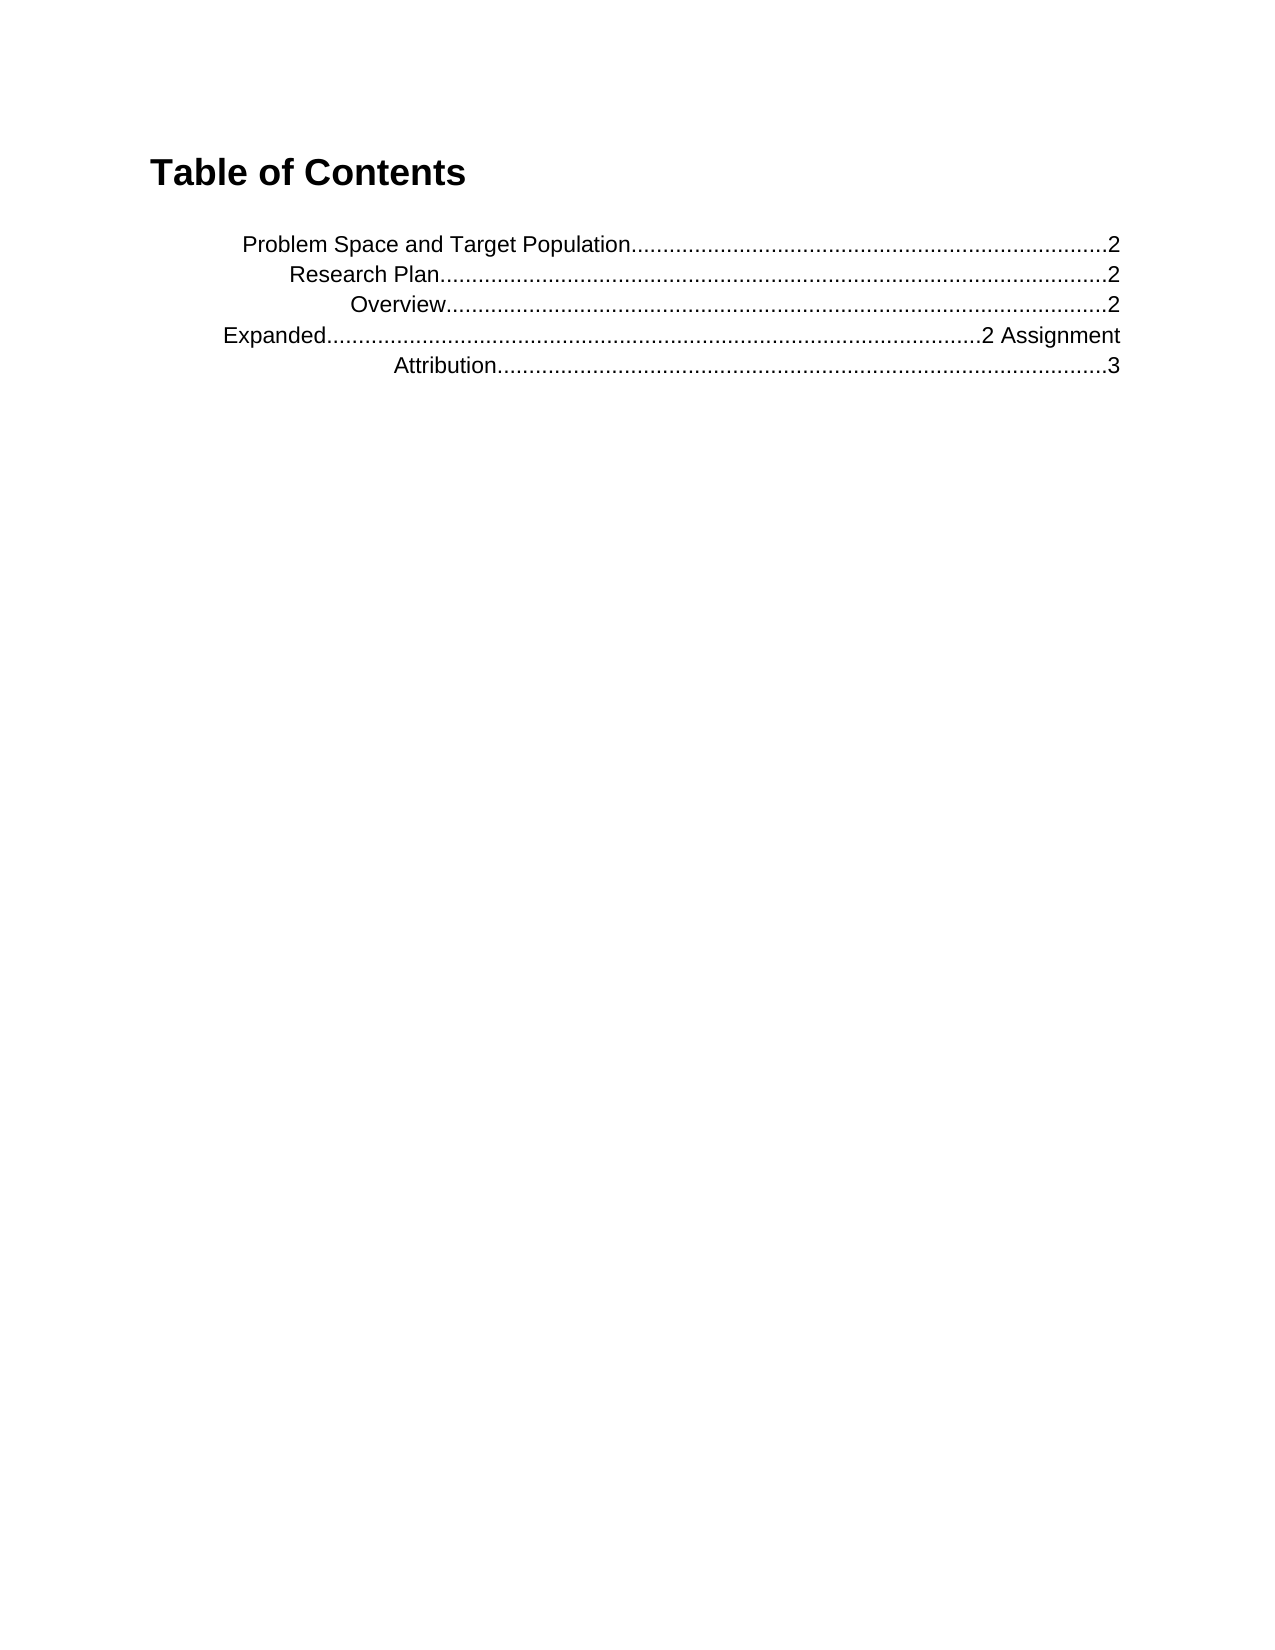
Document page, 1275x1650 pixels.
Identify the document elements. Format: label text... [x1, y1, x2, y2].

text Problem Space and Target Population...........................................................................2 Research Plan.........................................................................................................2 Overview........................................................................................................2 Expanded.......................................................................................................2 Assignment Attribution................................................................................................3 [150, 231, 1121, 378]
text Table of Contents [150, 150, 467, 193]
